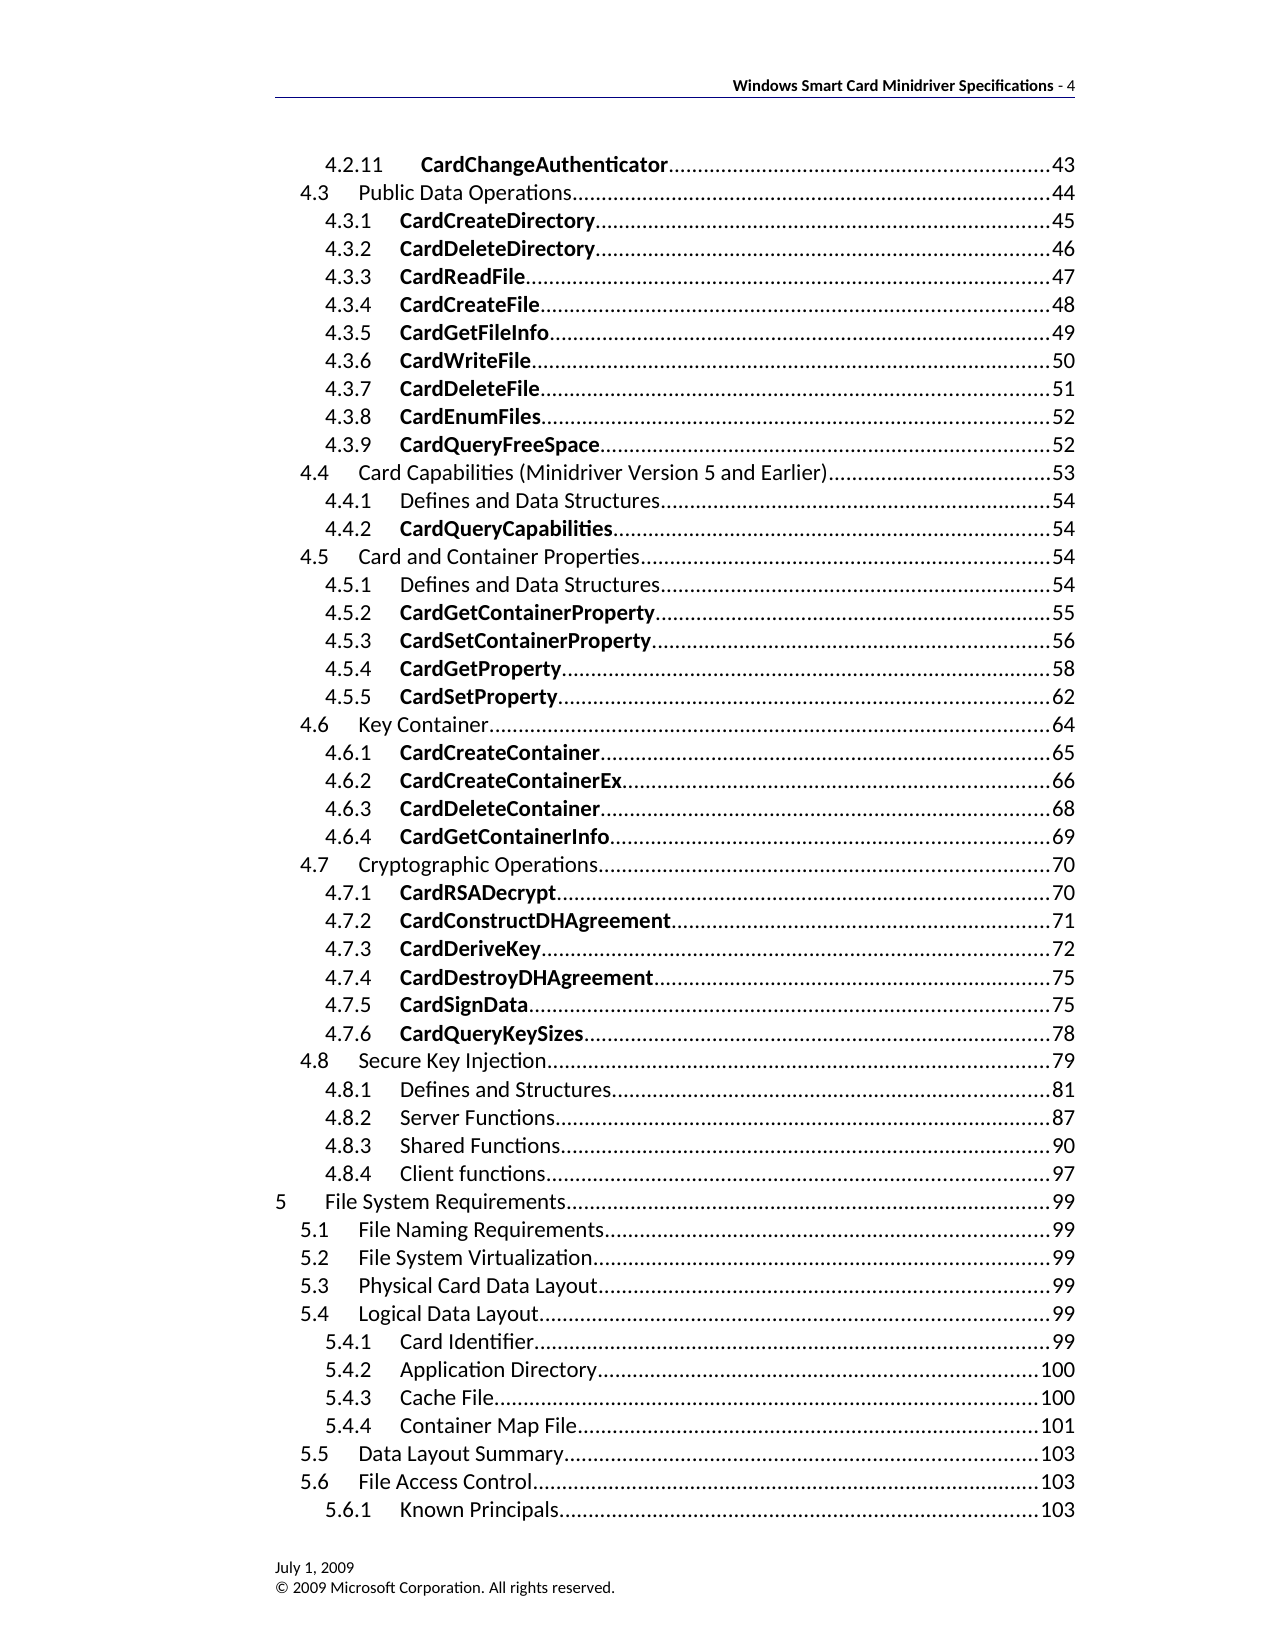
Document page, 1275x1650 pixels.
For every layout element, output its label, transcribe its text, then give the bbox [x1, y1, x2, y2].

text 5.4.3 Cache File 100 [325, 1383, 1075, 1411]
text 4.6.1 CardCreateContainer 65 [325, 738, 1075, 766]
text 4.7.2 CardConstructDHAgreement 71 [325, 907, 1075, 934]
text 4.3.6 CardWriteFile 50 [325, 346, 1075, 374]
text 4.8.4 Client functions 97 [325, 1159, 1075, 1187]
text 4.8.3 Shared Functions 90 [325, 1131, 1075, 1159]
text 4.3 Public Data Operations 44 [300, 178, 1075, 206]
text 4.4.1 Defines and Data Structures 54 [325, 486, 1075, 514]
text 4.2.11 CardChangeAuthenticator 43 [325, 150, 1075, 178]
text 4.6.4 CardGetContainerInfo 69 [325, 822, 1075, 851]
text 4.3.9 CardQueryFreeSpace 52 [325, 430, 1075, 458]
text 4.3.5 CardGetFileInfo 49 [325, 318, 1075, 346]
text 4.3.1 CardCreateDirectory 45 [325, 206, 1075, 234]
text 4.6.3 CardDeleteContainer 68 [325, 794, 1075, 822]
text 5.6 File Access Control 103 [300, 1467, 1075, 1495]
text 5.4 Logical Data Layout 99 [300, 1299, 1075, 1327]
text 4.3.2 CardDeleteDirectory 46 [325, 234, 1075, 262]
text 5.3 Physical Card Data Layout 99 [300, 1271, 1075, 1299]
text 4.5.2 CardGetContainerProperty 55 [325, 598, 1075, 626]
text 4.4 Card Capabilities (Minidriver Version 5 and Earlier) 53 [300, 458, 1075, 486]
text 4.3.7 CardDeleteFile 51 [325, 374, 1075, 402]
text 4.5.4 CardGetProperty 58 [325, 654, 1075, 682]
text 4.3.8 CardEnumFiles 52 [325, 402, 1075, 430]
text 4.7.6 CardQueryKeySizes 78 [325, 1019, 1075, 1047]
text 4.8 Secure Key Injection 79 [300, 1047, 1075, 1075]
text 4.6 Key Container 64 [300, 710, 1075, 738]
text 4.3.3 CardReadFile 47 [325, 262, 1075, 290]
text 4.7.5 CardSignData 75 [325, 991, 1075, 1019]
text 5.4.4 Container Map File 101 [325, 1411, 1075, 1439]
text 5.4.2 Application Directory 100 [325, 1355, 1075, 1383]
text 4.3.4 CardCreateFile 48 [325, 290, 1075, 318]
text 4.5 Card and Container Properties 54 [300, 542, 1075, 570]
text 4.8.2 Server Functions 87 [325, 1103, 1075, 1131]
text 4.5.3 CardSetContainerProperty 56 [325, 626, 1075, 654]
text 4.7.3 CardDeriveKey 72 [325, 934, 1075, 963]
text 5.2 File System Virtualization 99 [300, 1243, 1075, 1271]
text 4.8.1 Defines and Structures 81 [325, 1075, 1075, 1103]
text 4.5.1 Defines and Data Structures 54 [325, 570, 1075, 598]
text 5.6.1 Known Principals 103 [325, 1495, 1075, 1523]
text 4.7.4 CardDestroyDHAgreement 75 [325, 963, 1075, 991]
text 4.7.1 CardRSADecrypt 70 [325, 878, 1075, 907]
text 5.4.1 Card Identifier 99 [325, 1327, 1075, 1355]
text 5.5 Data Layout Summary 103 [300, 1439, 1075, 1467]
text 4.7 Cryptographic Operations 70 [300, 851, 1075, 878]
text 4.6.2 CardCreateContainerEx 66 [325, 766, 1075, 794]
text 5.1 File Naming Requirements 99 [300, 1215, 1075, 1243]
text 4.4.2 CardQueryCapabilities 54 [325, 514, 1075, 542]
text 4.5.5 CardSetProperty 62 [325, 682, 1075, 710]
text 5 File System Requirements 99 [275, 1187, 1075, 1215]
